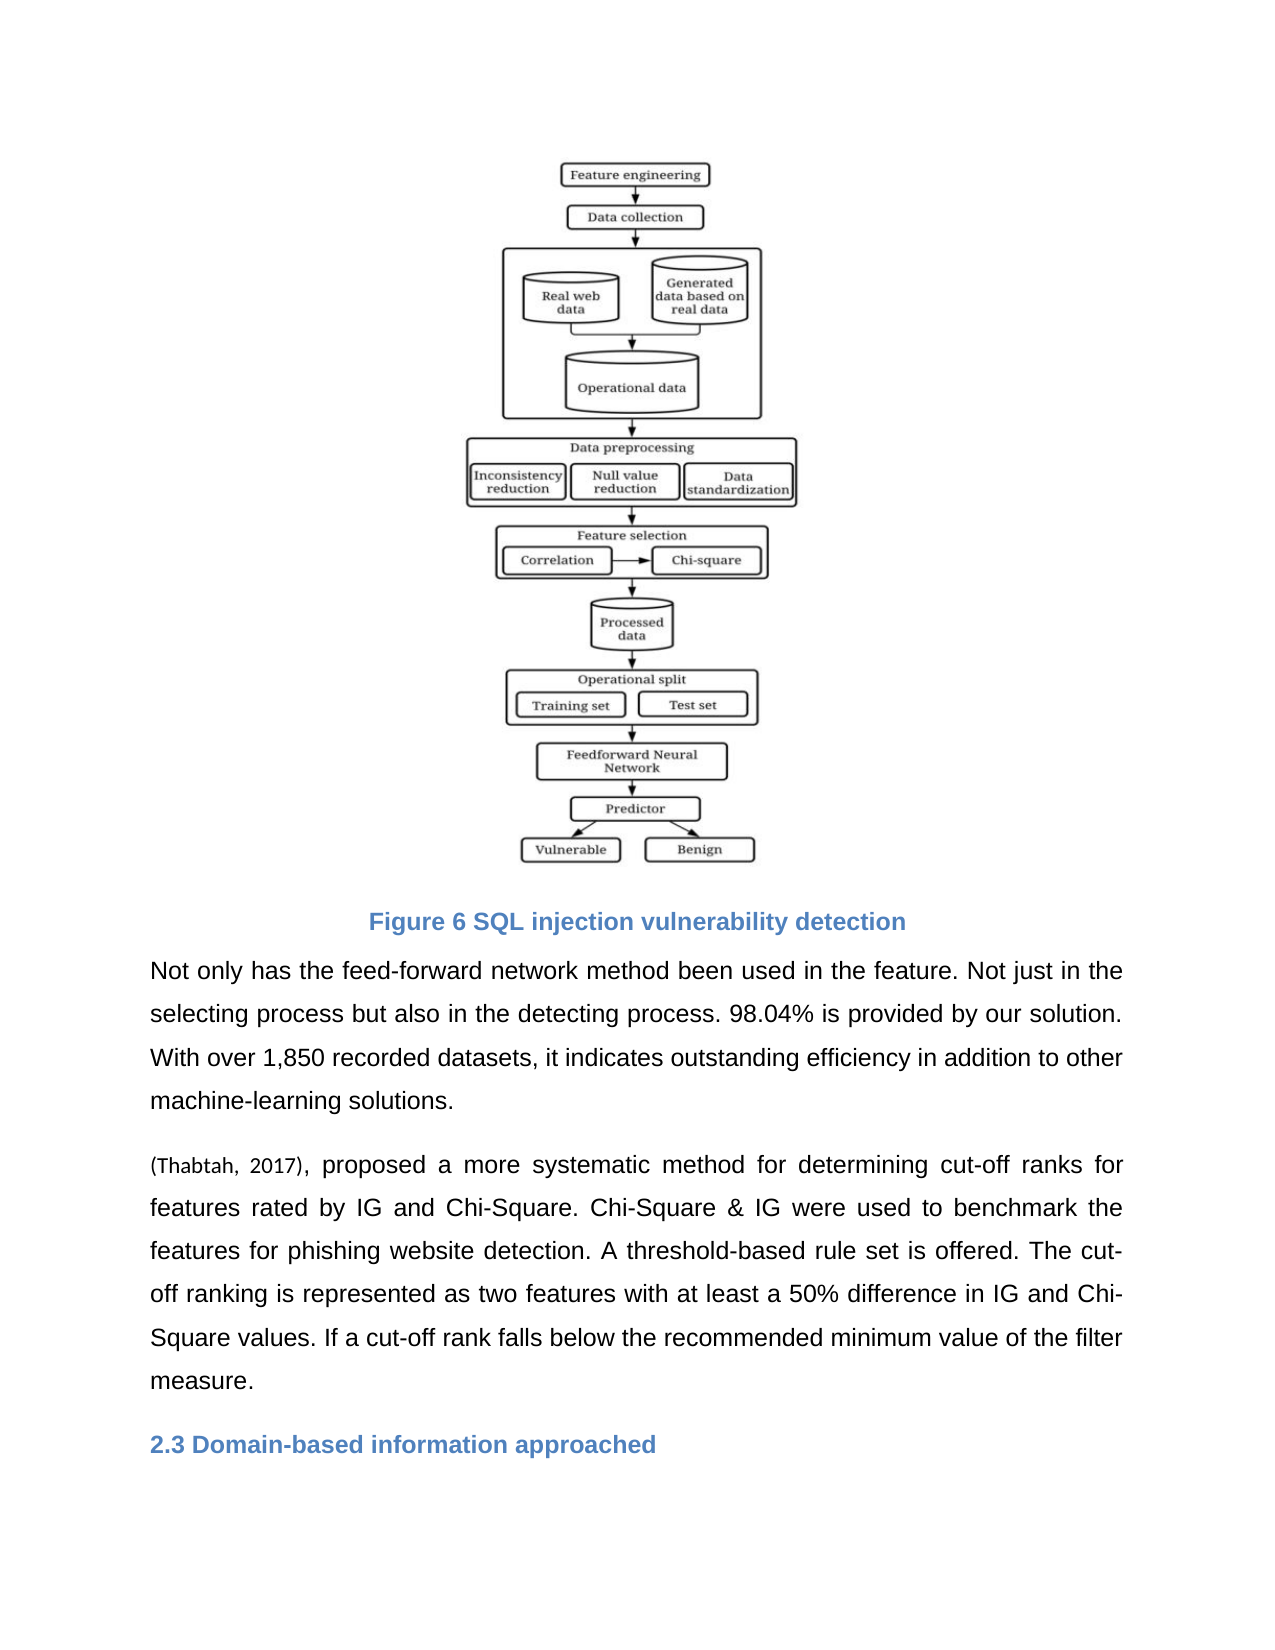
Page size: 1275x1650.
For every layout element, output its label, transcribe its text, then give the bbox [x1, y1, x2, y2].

text 2.3 Domain-based information approached [150, 1429, 1125, 1458]
text Not only has the feed-forward network method been used in the feature. Not just in the selecting process but also in the detecting process. 98.04% is provided by our solution. With over 1,850 recorded datasets, it indicates outstanding efficiency in addition to other machine-learning solutions. [150, 956, 1125, 1114]
text Figure 6 SQL injection vulnerability detection [150, 907, 1125, 935]
picture [461, 150, 814, 872]
text , proposed a more systematic method for determining cut-off ranks for features rated by IG and Chi-Square. Chi-Square & IG were used to benchmark the features for phishing website detection. A threshold-based rule set is offered. The cut-off ranking is represented as two features with at least a 50% difference in IG and Chi-Square values. If a cut-off rank falls below the recommended minimum value of the filter measure. [150, 1149, 1125, 1394]
